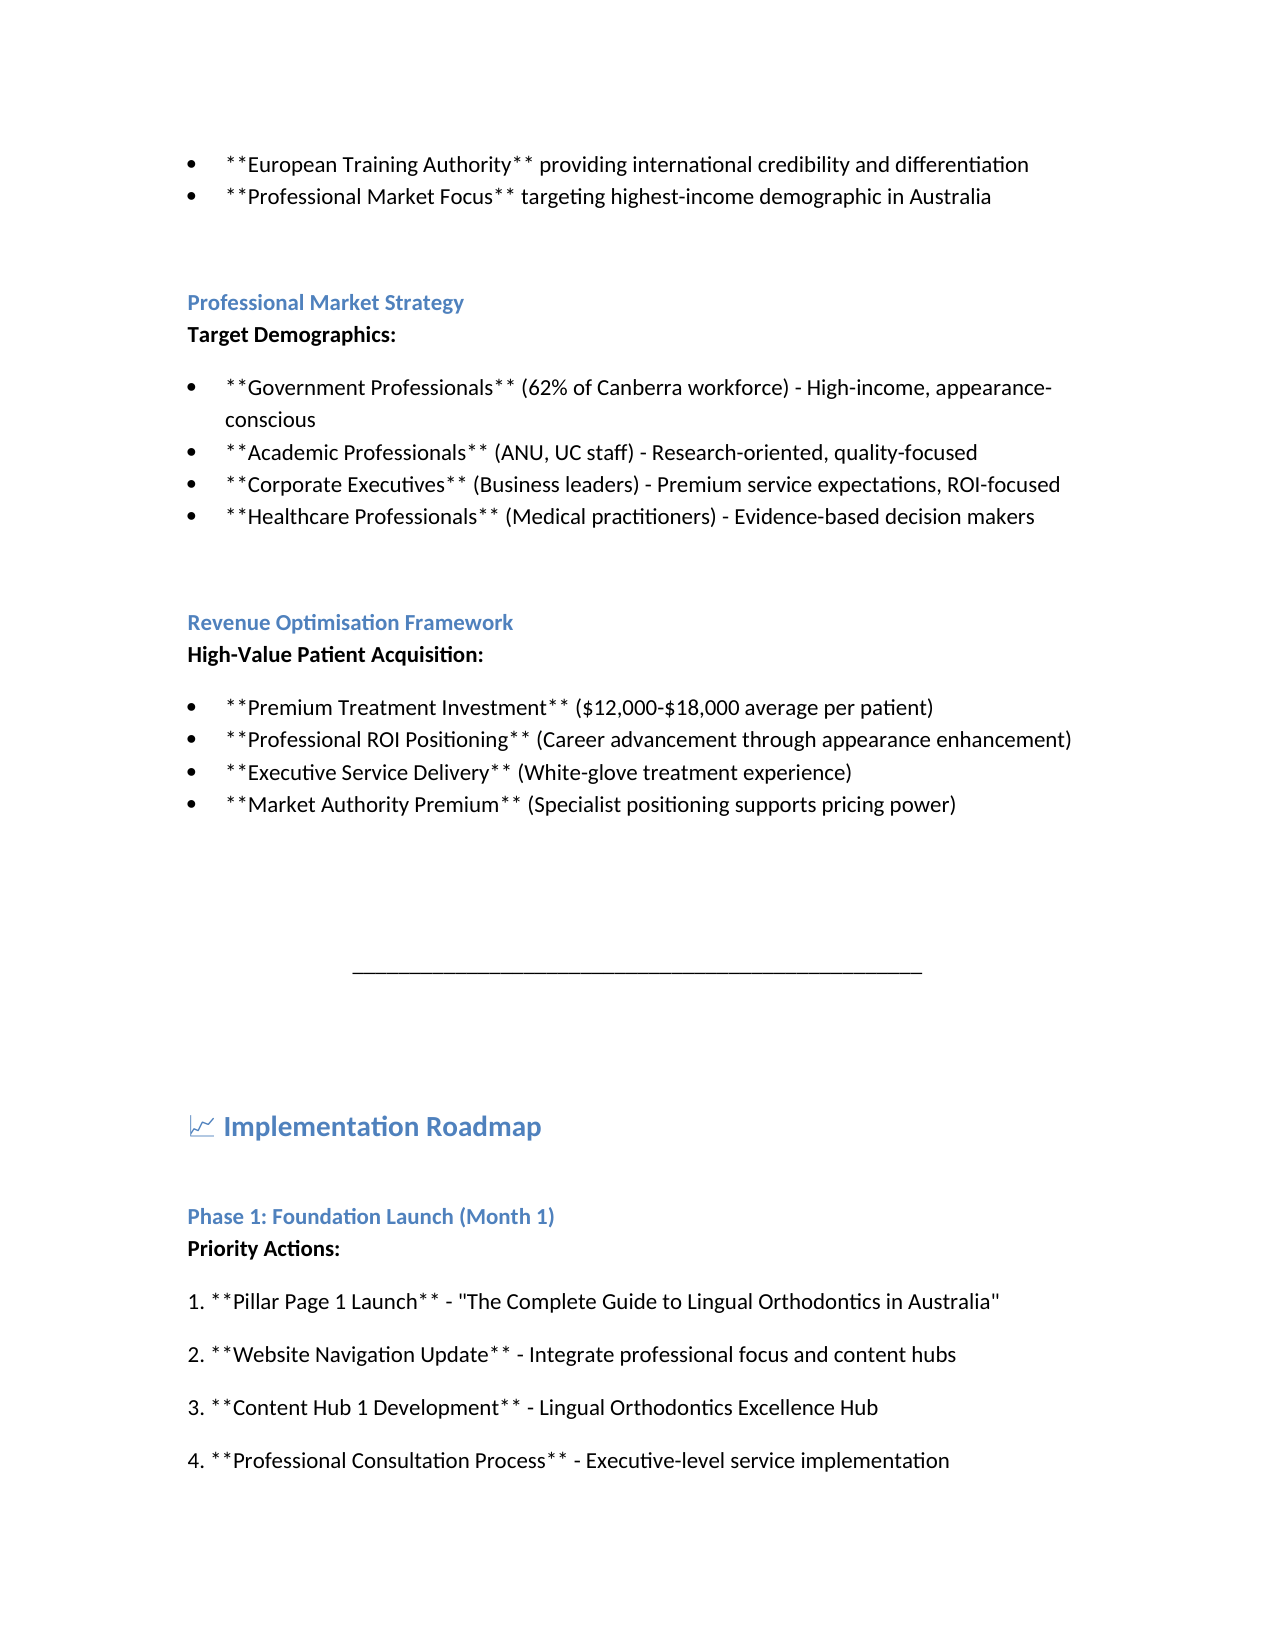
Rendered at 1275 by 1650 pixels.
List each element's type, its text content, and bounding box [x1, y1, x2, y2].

subtitle Professional Market Strategy [187, 288, 1087, 316]
text __________________________________________________ [187, 949, 1087, 977]
list **Healthcare Professionals** (Medical practitioners) - Evidence-based decision makers [187, 502, 1087, 530]
list **Corporate Executives** (Business leaders) - Premium service expectations, ROI-focused [187, 470, 1087, 498]
list **Academic Professionals** (ANU, UC staff) - Research-oriented, quality-focused [187, 438, 1087, 466]
list **Government Professionals** (62% of Canberra workforce) - High-income, appearance-conscious [187, 373, 1087, 434]
list **Premium Treatment Investment** ($12,000-$18,000 average per patient) [187, 693, 1087, 721]
text 1. **Pillar Page 1 Launch** - "The Complete Guide to Lingual Orthodontics in Australia" [187, 1287, 1087, 1315]
list **Executive Service Delivery** (White-glove treatment experience) [187, 758, 1087, 786]
subtitle 📈 Implementation Roadmap [187, 1108, 1087, 1144]
text High-Value Patient Acquisition: [187, 640, 1087, 668]
text 3. **Content Hub 1 Development** - Lingual Orthodontics Excellence Hub [187, 1393, 1087, 1421]
text 4. **Professional Consultation Process** - Executive-level service implementation [187, 1446, 1087, 1474]
list **Market Authority Premium** (Specialist positioning supports pricing power) [187, 790, 1087, 818]
list **Professional Market Focus** targeting highest-income demographic in Australia [187, 182, 1087, 210]
text Target Demographics: [187, 320, 1087, 348]
list **Professional ROI Positioning** (Career advancement through appearance enhancement) [187, 726, 1087, 754]
subtitle Revenue Optimisation Framework [187, 608, 1087, 636]
list **European Training Authority** providing international credibility and differentiation [187, 150, 1087, 178]
text Priority Actions: [187, 1234, 1087, 1262]
subtitle Phase 1: Foundation Launch (Month 1) [187, 1202, 1087, 1230]
text 2. **Website Navigation Update** - Integrate professional focus and content hubs [187, 1340, 1087, 1368]
